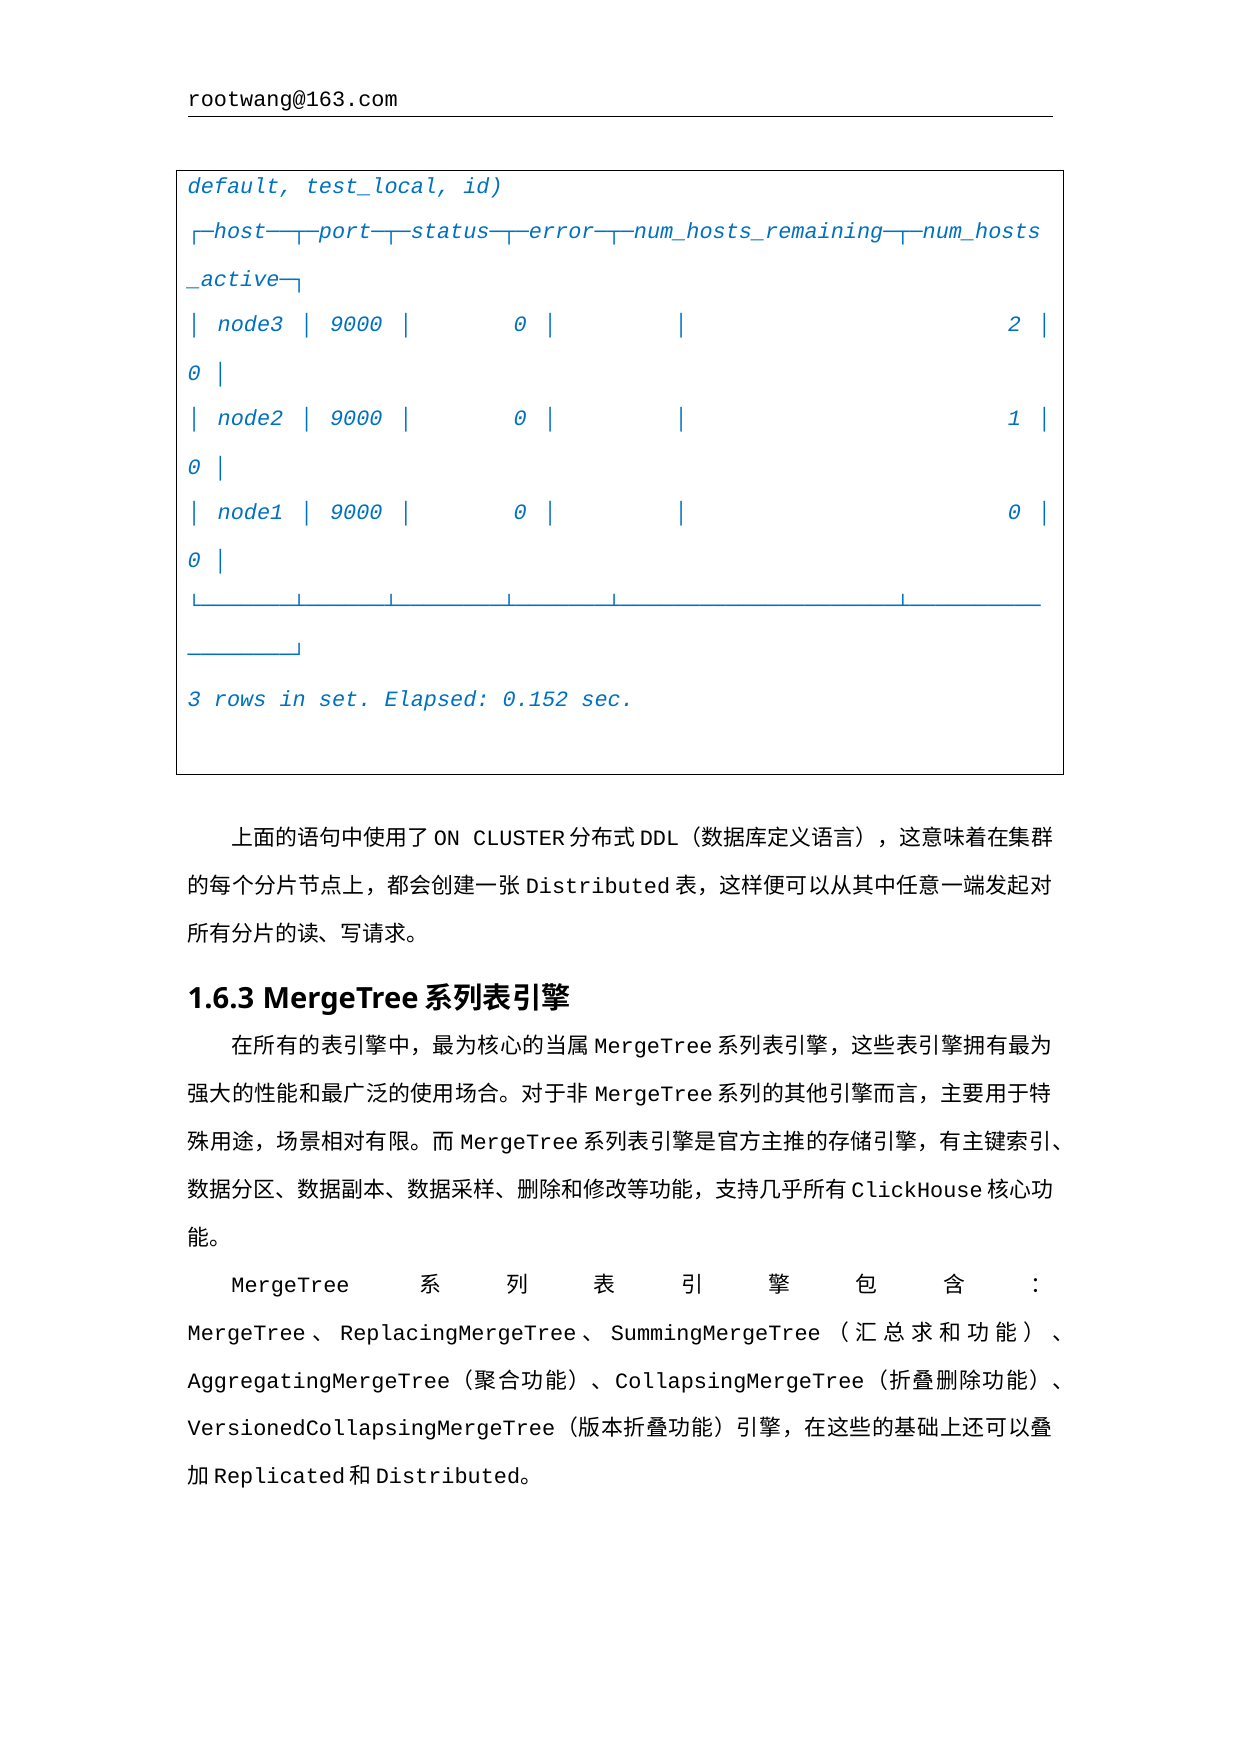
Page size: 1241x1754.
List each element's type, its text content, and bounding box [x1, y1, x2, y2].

text 上面的语句中使用了ON CLUSTER分布式DDL（数据库定义语言），这意味着在集群的每个分片节点上，都会创建一张Distributed表，这样便可以从其中任意一端发起对所有分片的读、写请求。 [187, 820, 1053, 947]
text MergeTree系列表引擎包含：MergeTree、ReplacingMergeTree、SummingMergeTree（汇总求和功能）、AggregatingMergeTree（聚合功能）、CollapsingMergeTree（折叠删除功能）、VersionedCollapsingMergeTree（版本折叠功能）引擎，在这些的基础上还可以叠加Replicated和Distributed。 [187, 1267, 1053, 1490]
text 在所有的表引擎中，最为核心的当属MergeTree系列表引擎，这些表引擎拥有最为强大的性能和最广泛的使用场合。对于非MergeTree系列的其他引擎而言，主要用于特殊用途，场景相对有限。而MergeTree系列表引擎是官方主推的存储引擎，有主键索引、数据分区、数据副本、数据采样、删除和修改等功能，支持几乎所有ClickHouse核心功能。 [187, 1028, 1053, 1251]
subtitle MergeTree系列表引擎 [187, 963, 1053, 1028]
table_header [177, 171, 1063, 774]
